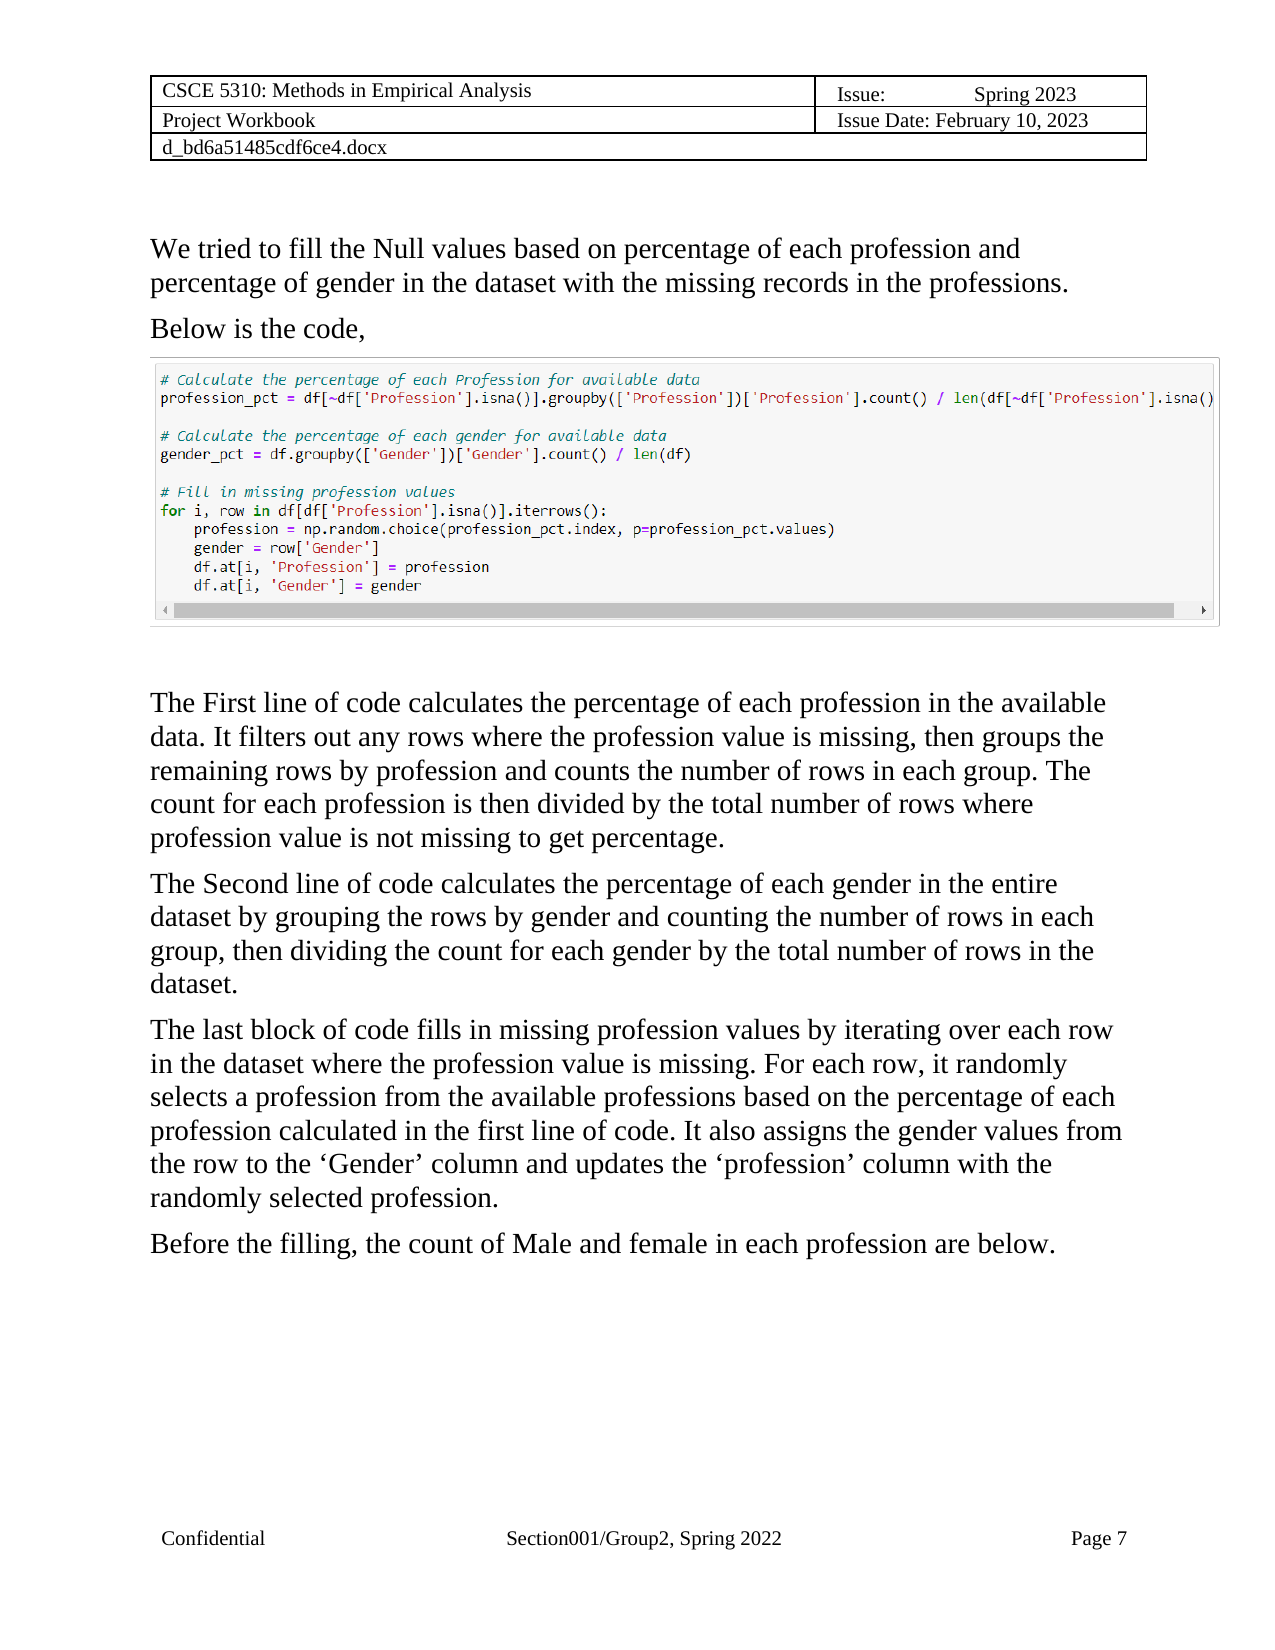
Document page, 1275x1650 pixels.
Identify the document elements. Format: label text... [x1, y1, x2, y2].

text The last block of code fills in missing profession values by iterating over each row in the dataset where the profession value is missing. For each row, it randomly selects a profession from the available professions based on the percentage of each profession calculated in the first line of code. It also assigns the gender values from the row to the ‘Gender’ column and updates the ‘profession’ column with the randomly selected profession. [150, 1012, 1125, 1214]
picture [150, 357, 1225, 627]
text We tried to fill the Null values based on percentage of each profession and percentage of gender in the dataset with the missing records in the professions. [150, 231, 1125, 298]
text Before the filling, the count of Male and female in each profession are below. [150, 1226, 1125, 1260]
text Below is the code, [150, 311, 1125, 344]
text The Second line of code calculates the percentage of each gender in the entire dataset by grouping the rows by gender and counting the number of rows in each group, then dividing the count for each gender by the total number of rows in the dataset. [150, 866, 1125, 1000]
text The First line of code calculates the percentage of each profession in the available data. It filters out any rows where the profession value is missing, then groups the remaining rows by profession and counts the number of rows in each group. The count for each profession is then divided by the total number of rows where profession value is not missing to get percentage. [150, 686, 1125, 853]
